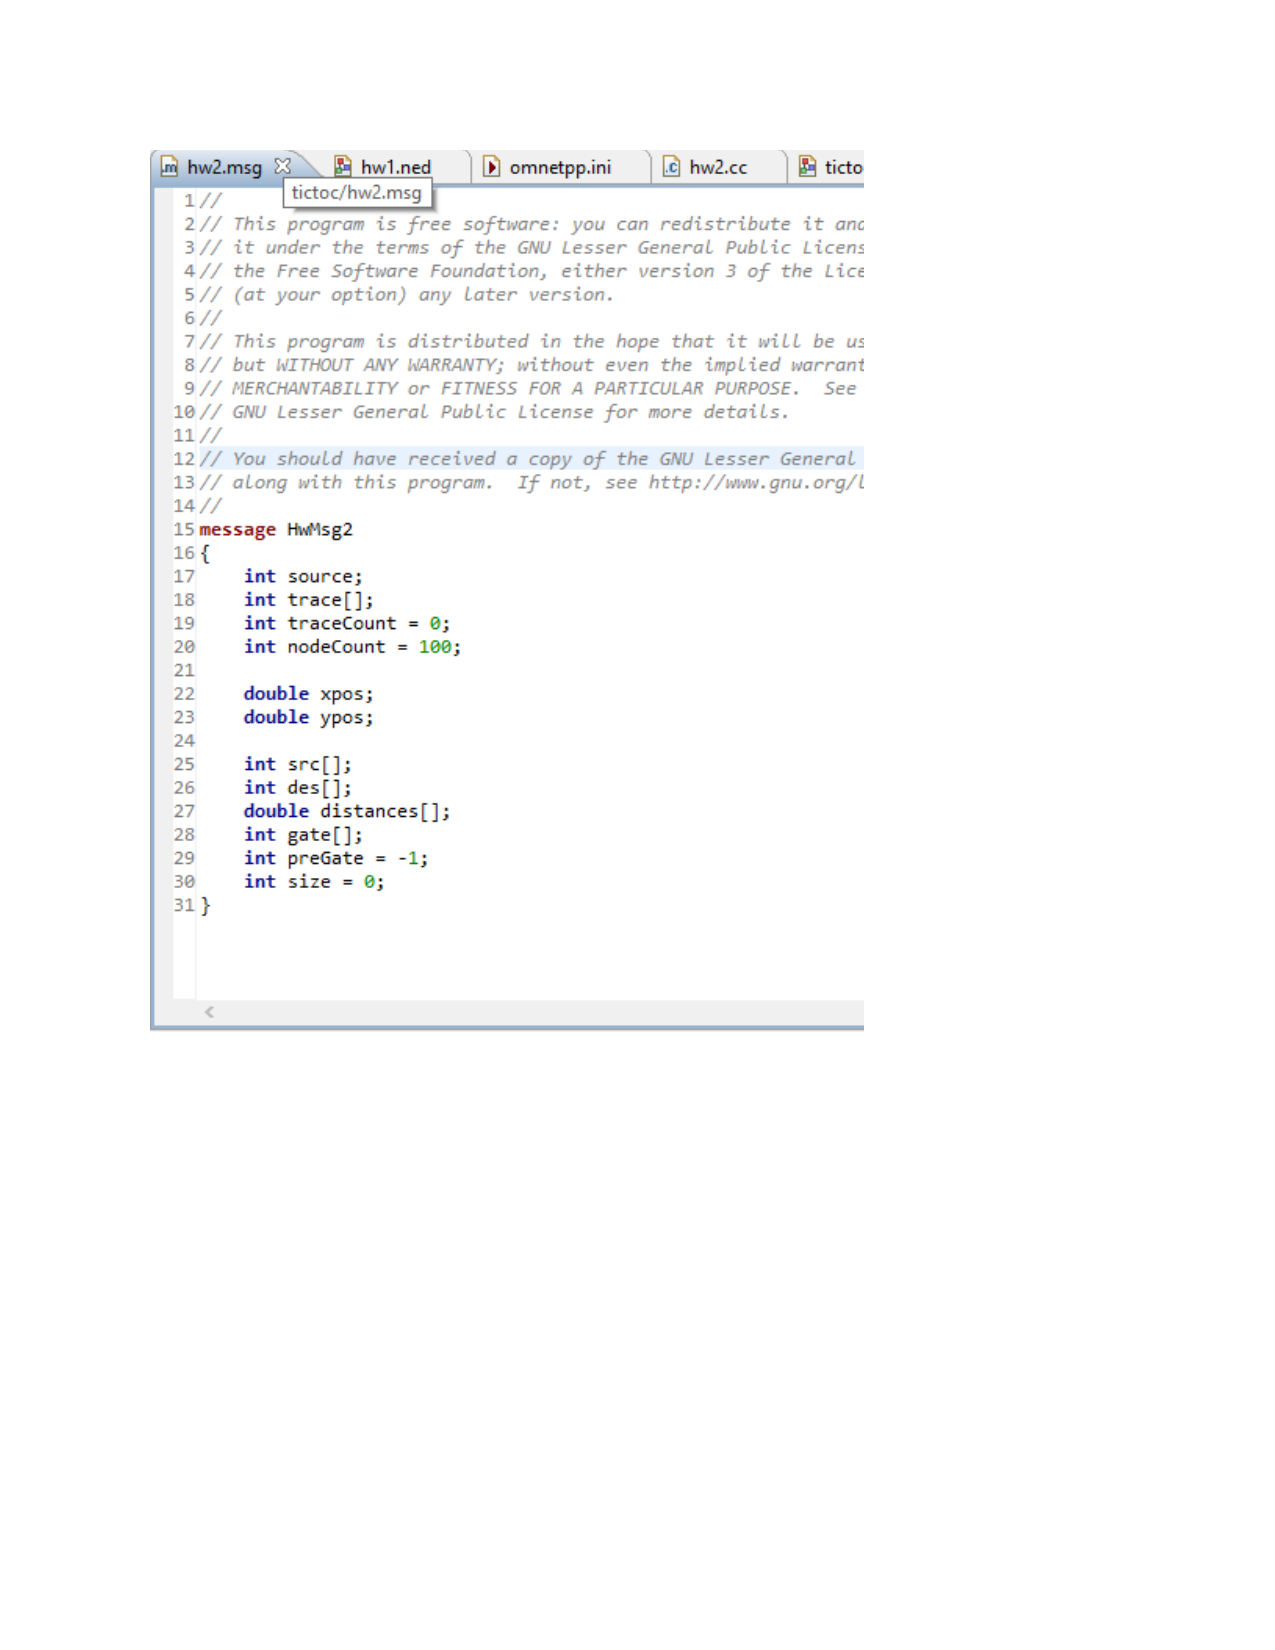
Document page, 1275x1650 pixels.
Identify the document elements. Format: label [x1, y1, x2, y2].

picture [150, 150, 864, 1032]
